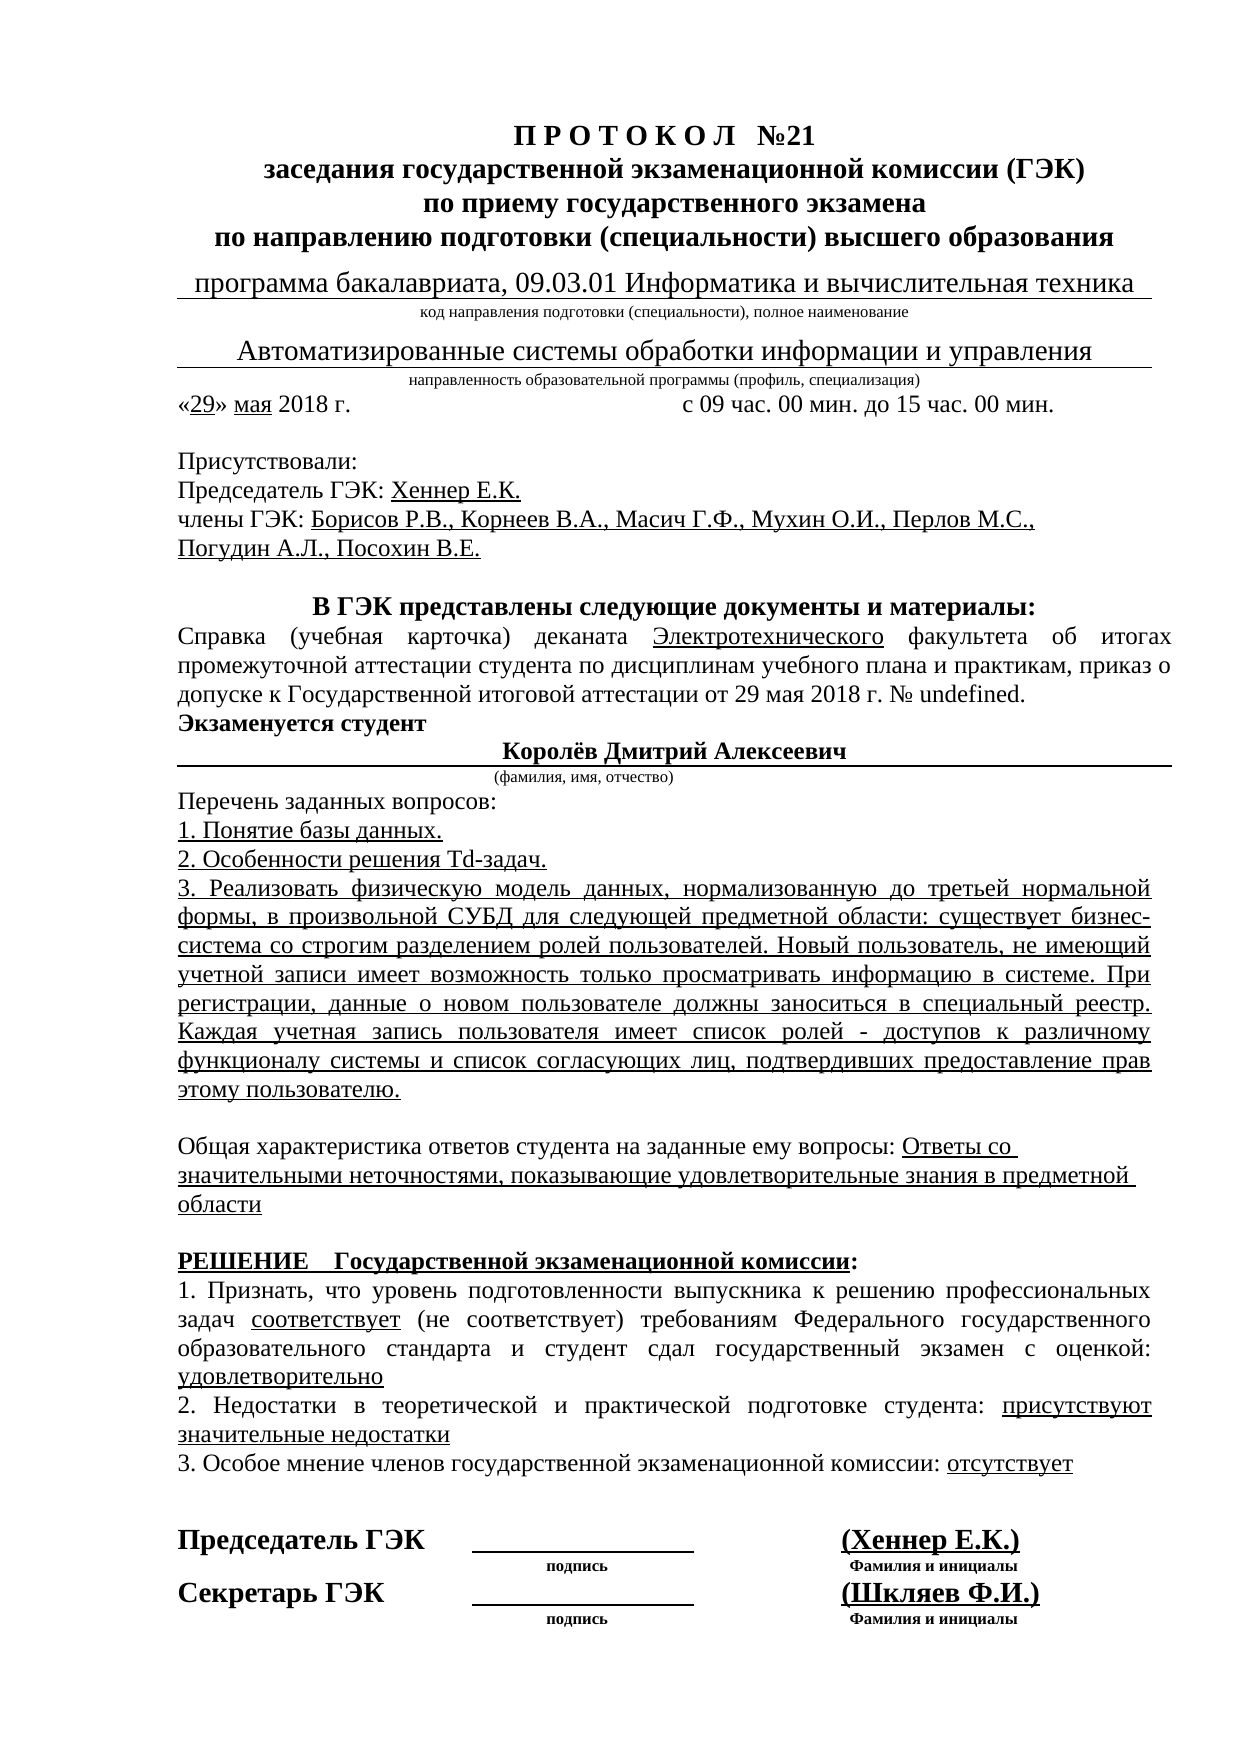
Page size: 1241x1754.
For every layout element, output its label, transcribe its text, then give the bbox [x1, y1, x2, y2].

text 2. Особенности решения Td-задач. [177, 844, 1152, 873]
text Погудин А.Л., Посохин В.Е. [177, 533, 1152, 561]
text подпись Фамилия и инициалы [472, 1556, 1152, 1575]
text 2. Недостатки в теоретической и практической подготовке студента: присутствуют значительные недостатки [177, 1390, 1152, 1448]
text «29» мая 2018 г. с 09 час. 00 мин. до 15 час. 00 мин. [177, 389, 1187, 418]
text 3. Реализовать физическую модель данных, нормализованную до третьей нормальной формы, в произвольной СУБД для следующей предметной области: существует бизнес-система со строгим разделением ролей пользователей. Новый пользователь, не имеющий учетной записи имеет возможность только просматривать информацию в системе. При регистрации, данные о новом пользователе должны заноситься в специальный реестр. Каждая учетная запись пользователя имеет список ролей - доступов к различному функционалу системы и список согласующих лиц, подтвердивших предоставление прав этому пользователю. [177, 1014, 1152, 1070]
text Присутствовали: [177, 446, 1152, 475]
text Председатель ГЭК (Хеннер Е.К.) [177, 1522, 1152, 1556]
text 3. Особое мнение членов государственной экзаменационной комиссии: отсутствует [177, 1448, 1152, 1476]
text П Р О Т О К О Л №21 [177, 118, 1152, 152]
text Перечень заданных вопросов: [177, 786, 1152, 815]
text заседания государственной экзаменационной комиссии (ГЭК) [177, 152, 1172, 185]
text Королёв Дмитрий Алексеевич [177, 736, 1172, 765]
text направленность образовательной программы (профиль, специализация) [177, 368, 1152, 389]
text Справка (учебная карточка) деканата Электротехнического факультета об итогах промежуточной аттестации студента по дисциплинам учебного плана и практикам, приказ о допуске к Государственной итоговой аттестации от 29 мая 2018 г. № undefined. [177, 621, 1172, 708]
text РЕШЕНИЕ Государственной экзаменационной комиссии: [177, 1246, 1152, 1275]
text по направлению подготовки (специальности) высшего образования [177, 219, 1152, 252]
text 1. Понятие базы данных. [177, 815, 1152, 844]
text (фамилия, имя, отчество) [177, 767, 1152, 786]
text Секретарь ГЭК (Шкляев Ф.И.) [177, 1575, 1152, 1609]
text 3. Реализовать физическую модель данных, нормализованную до третьей нормальной формы, в произвольной СУБД для следующей предметной области: существует бизнес-система со строгим разделением ролей пользователей. Новый пользователь, не имеющий учетной записи имеет возможность только просматривать информацию в системе. При регистрации, данные о новом пользователе должны заноситься в специальный реестр. Каждая учетная запись пользователя имеет список ролей - доступов к различному функционалу системы и список согласующих лиц, подтвердивших предоставление прав этому пользователю. [177, 899, 1152, 1013]
text Экзаменуется студент [177, 708, 1172, 736]
text Автоматизированные системы обработки информации и управления [177, 333, 1152, 367]
text программа бакалавриата, 09.03.01 Информатика и вычислительная техника [177, 265, 1152, 298]
text по приему государственного экзамена [177, 185, 1172, 219]
text члены ГЭК: Борисов Р.В., Корнеев В.А., Масич Г.Ф., Мухин О.И., Перлов М.С., [177, 504, 1152, 533]
text подпись Фамилия и инициалы [546, 1609, 1152, 1628]
text код направления подготовки (специальности), полное наименование [177, 299, 1152, 321]
text Председатель ГЭК: Хеннер Е.К. [177, 475, 1152, 504]
text Общая характеристика ответов студента на заданные ему вопросы: Ответы со значительными неточностями, показывающие удовлетворительные знания в предметной области [177, 1131, 1172, 1218]
text 1. Признать, что уровень подготовленности выпускника к решению профессиональных задач соответствует (не соответствует) требованиям Федерального государственного образовательного стандарта и студент сдал государственный экзамен с оценкой: удовлетворительно [177, 1275, 1152, 1390]
text В ГЭК представлены следующие документы и материалы: [177, 590, 1172, 621]
